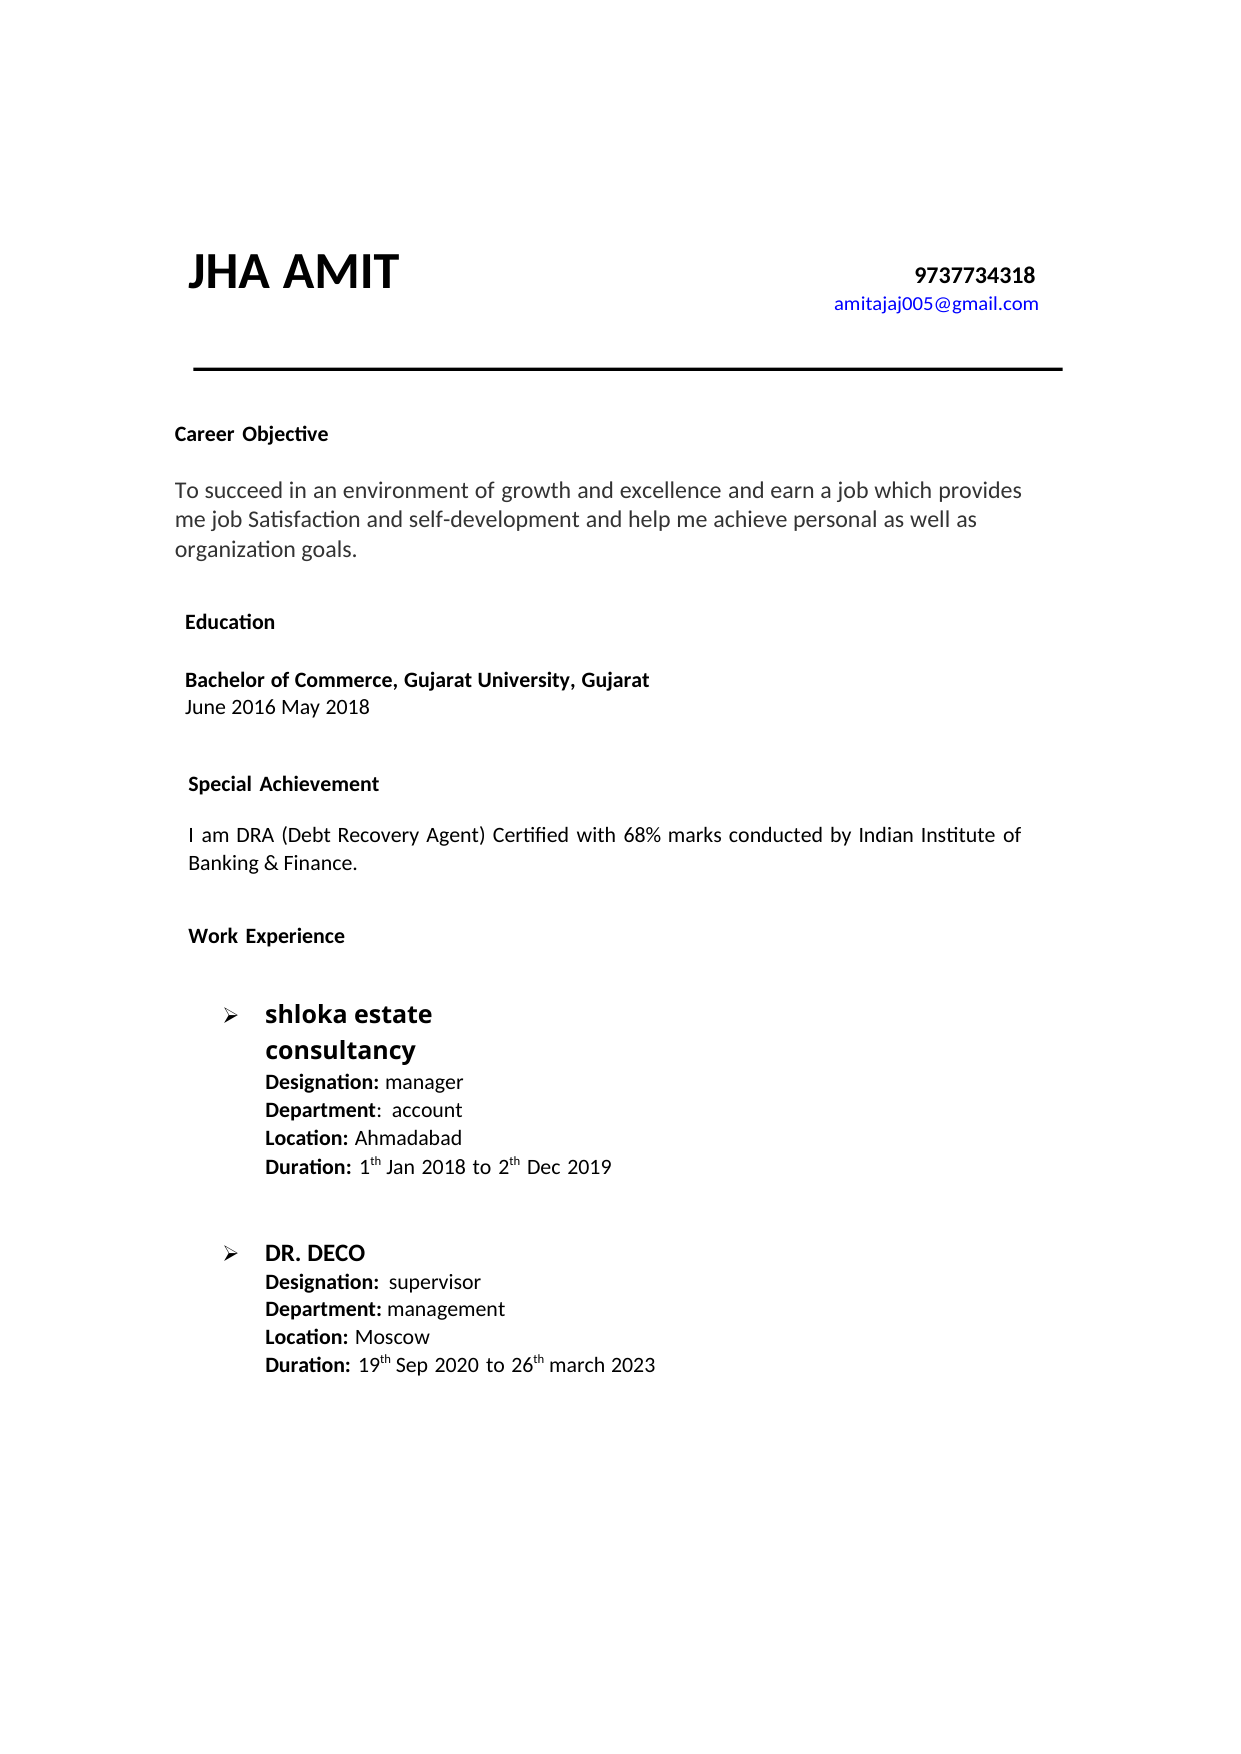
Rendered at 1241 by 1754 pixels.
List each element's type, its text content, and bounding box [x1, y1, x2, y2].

text I am DRA (Debt Recovery Agent) Certified with 68% marks conducted by Indian Institute of Banking & Finance. [188, 821, 1069, 876]
text Bachelor of Commerce, Gujarat University, Gujarat [185, 666, 1069, 693]
text Work Experience [188, 922, 1069, 949]
text Duration: 1th Jan 2018 to 2th Dec 2019 [265, 1153, 1069, 1180]
title JHA AMIT [188, 238, 416, 302]
list shloka estate consultancy [222, 997, 540, 1066]
text Special Achievement [188, 770, 1069, 797]
list Designation: manager Department: account Location: Ahmadabad [265, 1068, 540, 1151]
text To succeed in an environment of growth and excellence and earn a job which provides me job Satisfaction and self-development and help me achieve personal as well as organization goals. [174, 475, 1050, 563]
text June 2016 May 2018 [185, 693, 1069, 720]
text Education [185, 608, 1069, 635]
text Career Objective [174, 421, 1069, 447]
text Duration: 19th Sep 2020 to 26th march 2023 [265, 1351, 1069, 1378]
list Designation: supervisor Department: management Location: Moscow [265, 1268, 512, 1350]
list DR. DECO [222, 1237, 512, 1267]
subtitle 9737734318 [792, 261, 1035, 290]
text amitajaj005@gmail.com [792, 291, 1039, 315]
